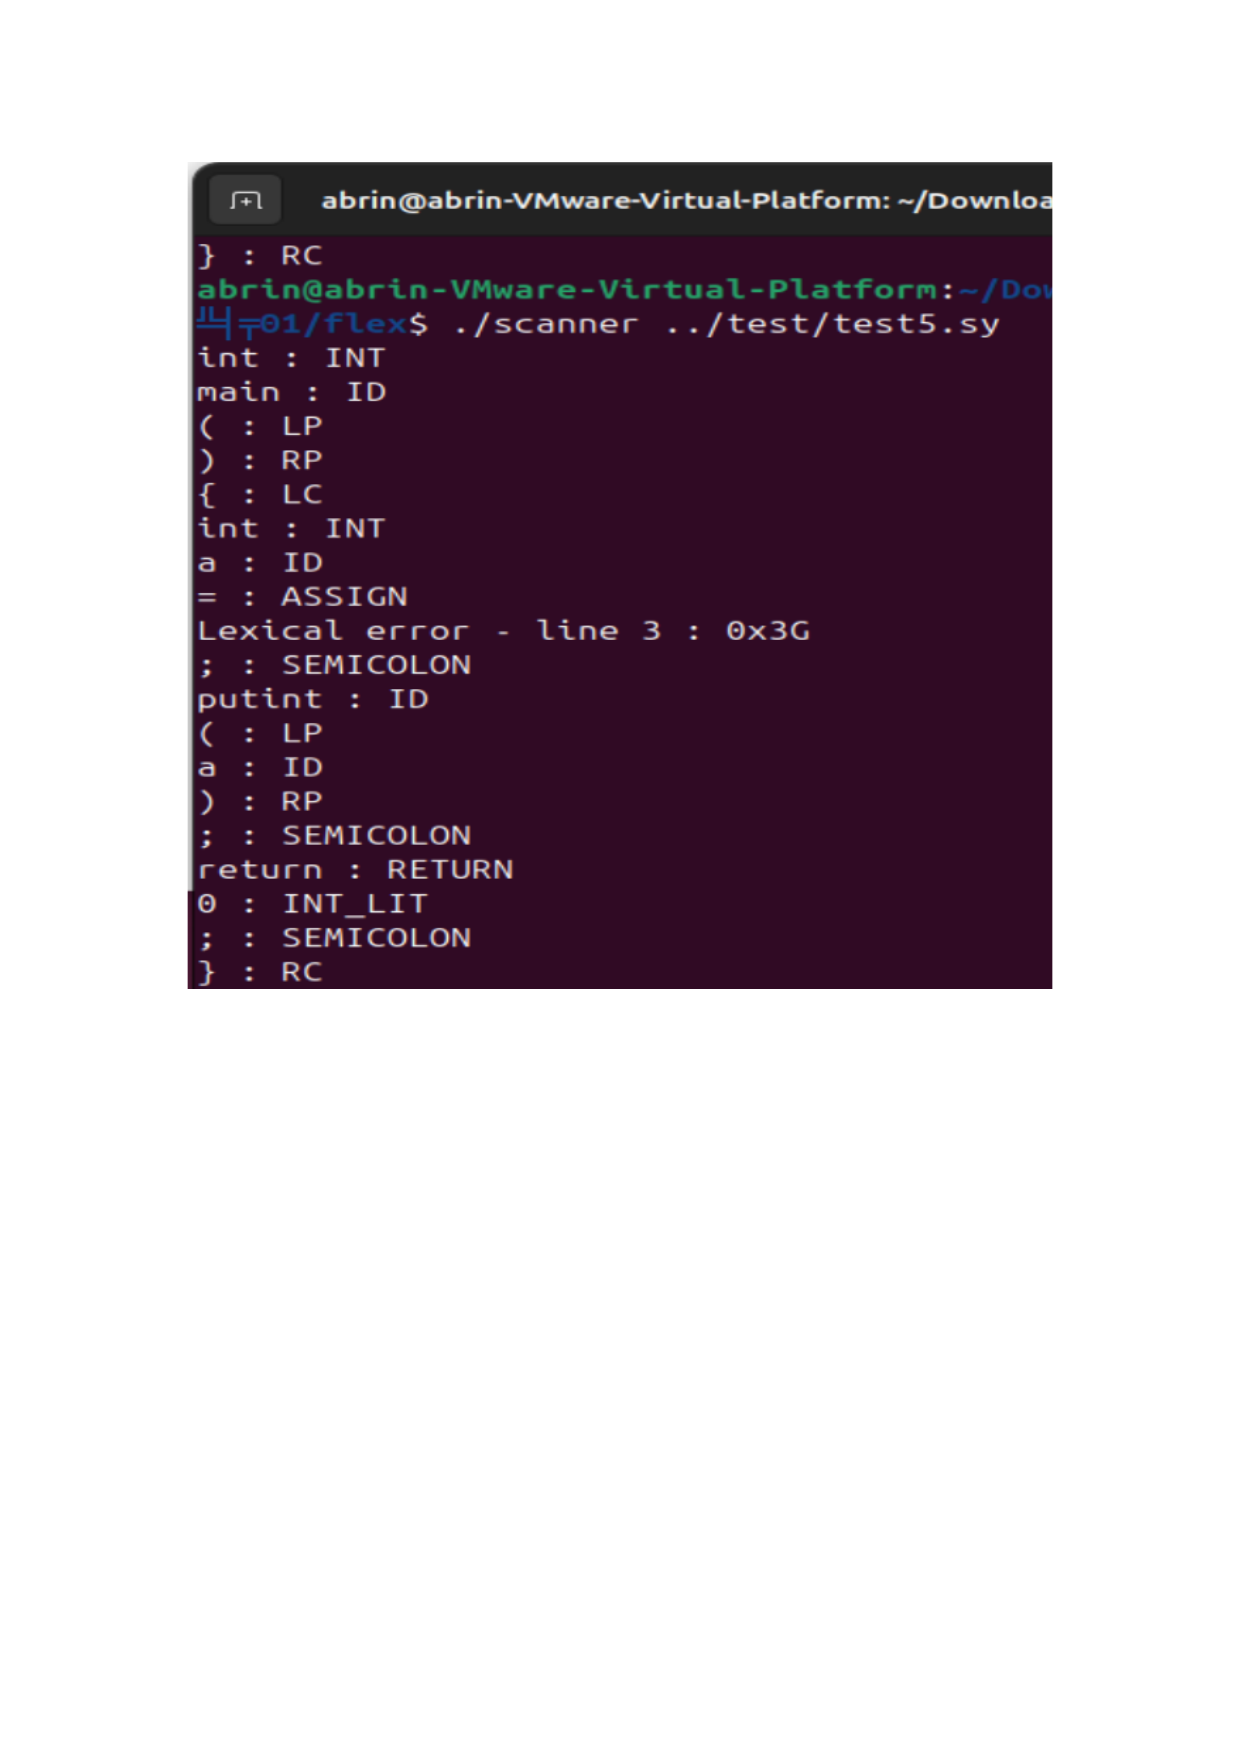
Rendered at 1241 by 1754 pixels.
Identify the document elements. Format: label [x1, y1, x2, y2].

picture [187, 162, 1053, 989]
